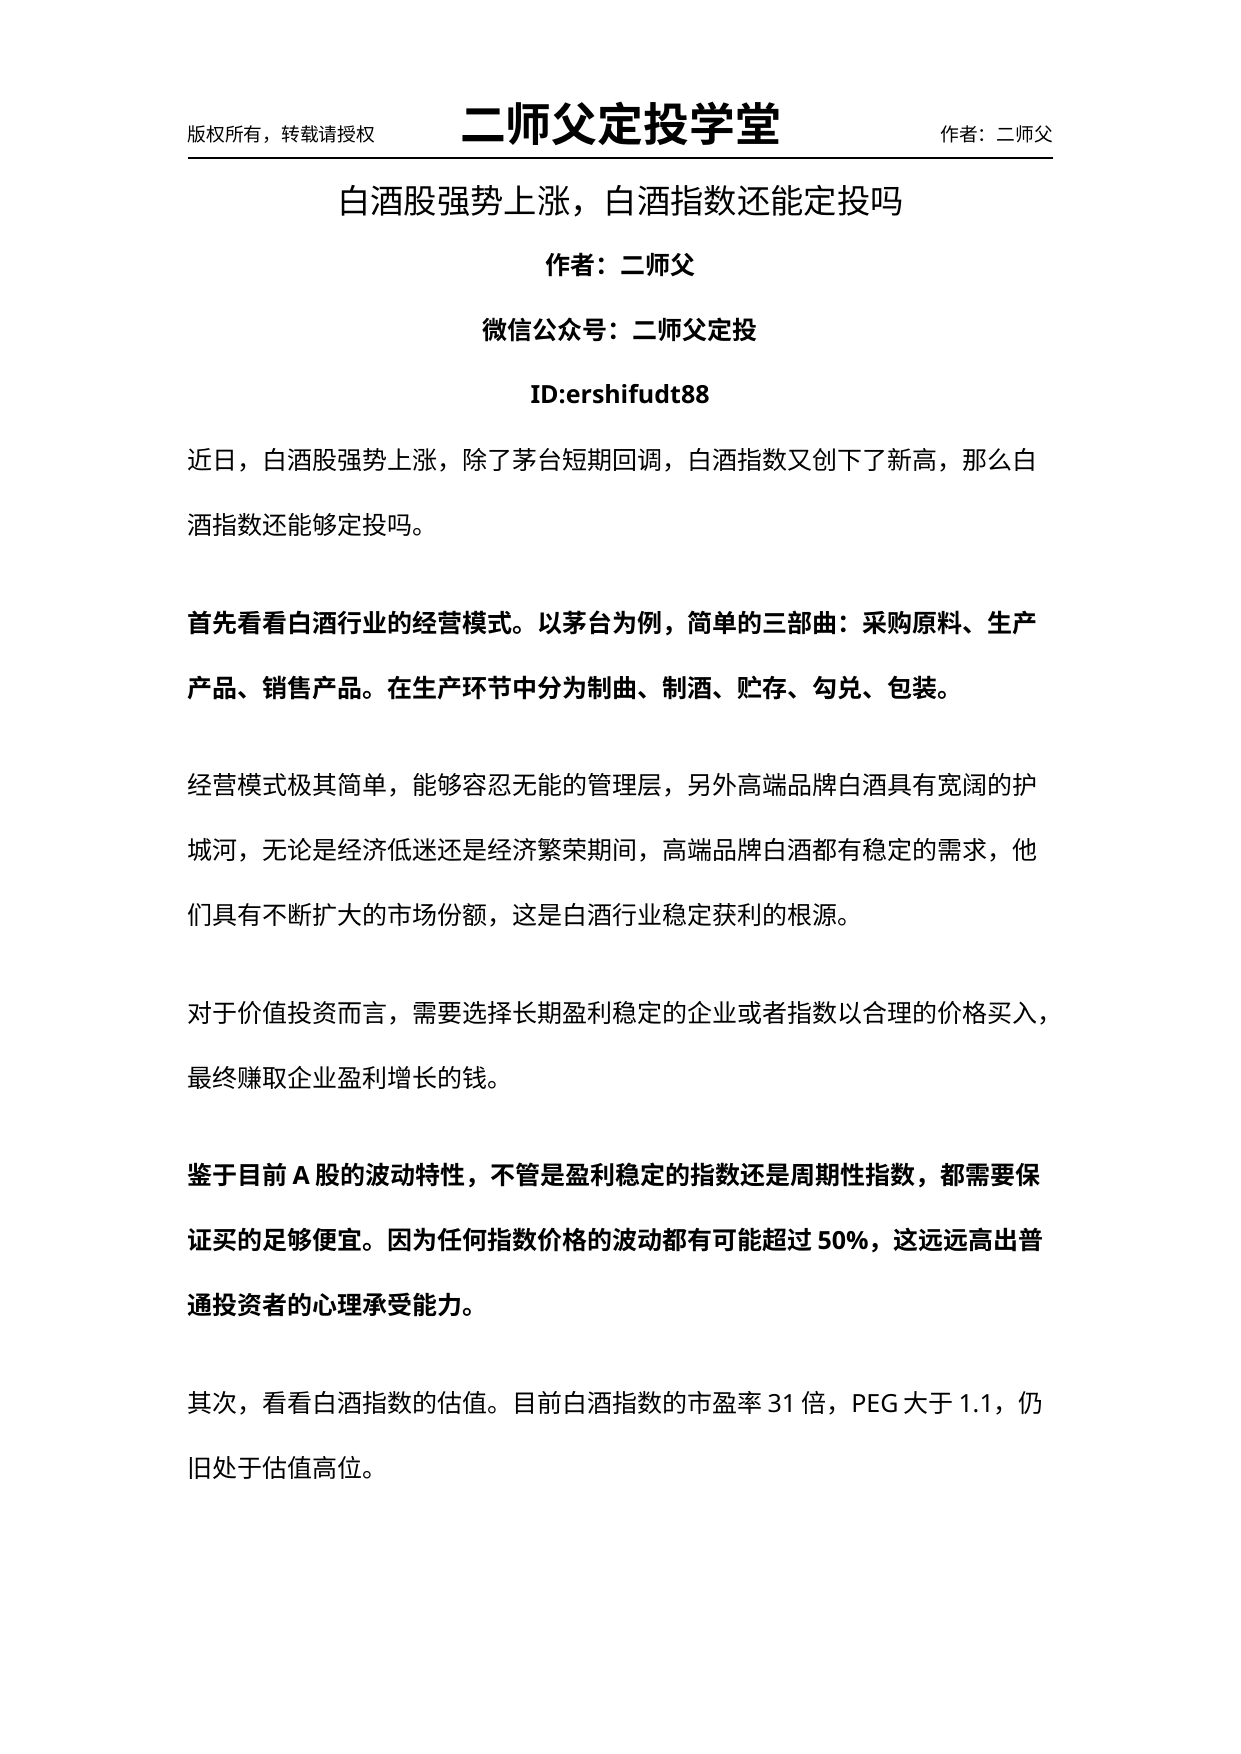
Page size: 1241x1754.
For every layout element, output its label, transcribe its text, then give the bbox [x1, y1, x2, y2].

text 其次，看看白酒指数的估值。目前白酒指数的市盈率31倍，PEG大于1.1，仍旧处于估值高位。 [187, 1369, 1053, 1499]
text 作者：二师父 [187, 231, 1053, 296]
text 鉴于目前A股的波动特性，不管是盈利稳定的指数还是周期性指数，都需要保证买的足够便宜。因为任何指数价格的波动都有可能超过50%，这远远高出普通投资者的心理承受能力。 [187, 1141, 1053, 1336]
text 微信公众号：二师父定投 [187, 296, 1053, 361]
text 首先看看白酒行业的经营模式。以茅台为例，简单的三部曲：采购原料、生产产品、销售产品。在生产环节中分为制曲、制酒、贮存、勾兑、包装。 [187, 589, 1053, 719]
text ID:ershifudt88 [187, 361, 1053, 426]
text 经营模式极其简单，能够容忍无能的管理层，另外高端品牌白酒具有宽阔的护城河，无论是经济低迷还是经济繁荣期间，高端品牌白酒都有稳定的需求，他们具有不断扩大的市场份额，这是白酒行业稳定获利的根源。 [187, 751, 1053, 946]
text 白酒股强势上涨，白酒指数还能定投吗 [187, 166, 1053, 231]
text 近日，白酒股强势上涨，除了茅台短期回调，白酒指数又创下了新高，那么白酒指数还能够定投吗。 [187, 426, 1053, 556]
text 对于价值投资而言，需要选择长期盈利稳定的企业或者指数以合理的价格买入，最终赚取企业盈利增长的钱。 [187, 979, 1053, 1109]
